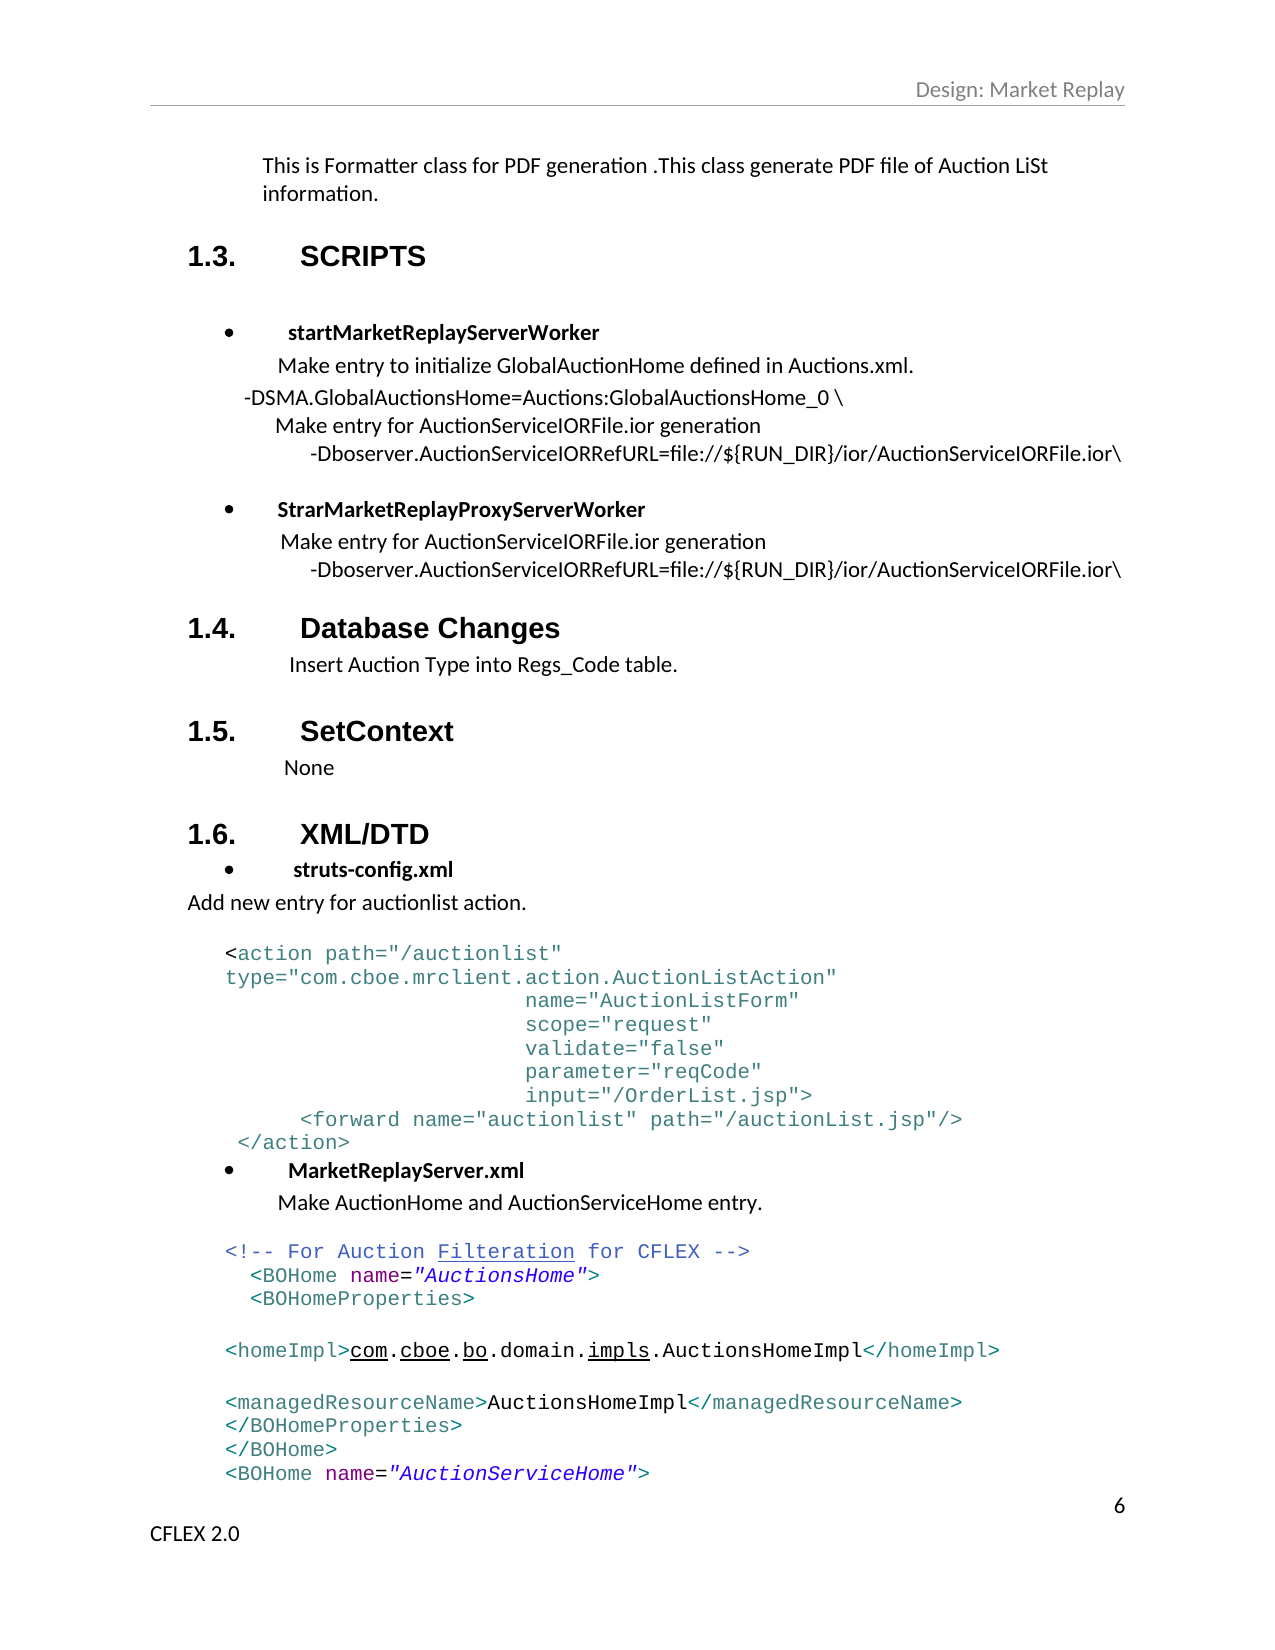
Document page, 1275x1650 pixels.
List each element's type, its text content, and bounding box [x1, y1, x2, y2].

text <BOHomeProperties> [150, 1288, 1125, 1312]
text <homeImpl>com.cboe.bo.domain.impls.AuctionsHomeImpl</homeImpl> [225, 1312, 1125, 1364]
list Database Changes [187, 611, 1125, 645]
list Insert Auction Type into Regs_Code table. [232, 650, 1125, 678]
list None [232, 753, 1125, 781]
text <action path="/auctionlist" type="com.cboe.mrclient.action.AuctionListAction" [225, 941, 1125, 990]
text -Dboserver.AuctionServiceIORRefURL=file://${RUN_DIR}/ior/AuctionServiceIORFile.ior\ [212, 439, 1125, 467]
text scope="request" [150, 1014, 1125, 1038]
list struts-config.xml [225, 856, 1125, 884]
text <forward name="auctionlist" path="/auctionList.jsp"/> [150, 1108, 1125, 1132]
list StrarMarketReplayProxyServerWorker [225, 495, 1125, 523]
list -DSMA.GlobalAuctionsHome=Auctions:GlobalAuctionsHome_0 \ [187, 383, 1125, 411]
text name="AuctionListForm" [150, 990, 1125, 1014]
text </BOHomeProperties> [150, 1415, 1125, 1439]
list SetContext [187, 714, 1125, 748]
text This is Formatter class for PDF generation .This class generate PDF file of Auction LiSt information. [262, 151, 1125, 207]
text <BOHome name="AuctionsHome"> [150, 1265, 1125, 1288]
list -Dboserver.AuctionServiceIORRefURL=file://${RUN_DIR}/ior/AuctionServiceIORFile.ior\ [187, 555, 1125, 583]
text </BOHome> [150, 1439, 1125, 1463]
text input="/OrderList.jsp"> [150, 1085, 1125, 1108]
text <!-- For Auction Filteration for CFLEX --> [150, 1241, 1125, 1265]
text <managedResourceName>AuctionsHomeImpl</managedResourceName> [225, 1364, 1125, 1415]
text parameter="reqCode" [150, 1061, 1125, 1085]
list Add new entry for auctionlist action. [187, 888, 1125, 916]
list XML/DTD [187, 817, 1125, 851]
text <BOHome name="AuctionServiceHome"> [150, 1463, 1125, 1486]
list SCRIPTS [187, 239, 1125, 273]
list startMarketReplayServerWorker [225, 318, 1125, 347]
list Make entry for AuctionServiceIORFile.ior generation [187, 527, 1125, 555]
list MarketReplayServer.xml [225, 1156, 1125, 1184]
text </action> [150, 1132, 1125, 1156]
text validate="false" [150, 1038, 1125, 1061]
list Make AuctionHome and AuctionServiceHome entry. [277, 1188, 1125, 1216]
list Make entry for AuctionServiceIORFile.ior generation [187, 411, 1125, 439]
list Make entry to initialize GlobalAuctionHome defined in Auctions.xml. [277, 351, 1125, 379]
